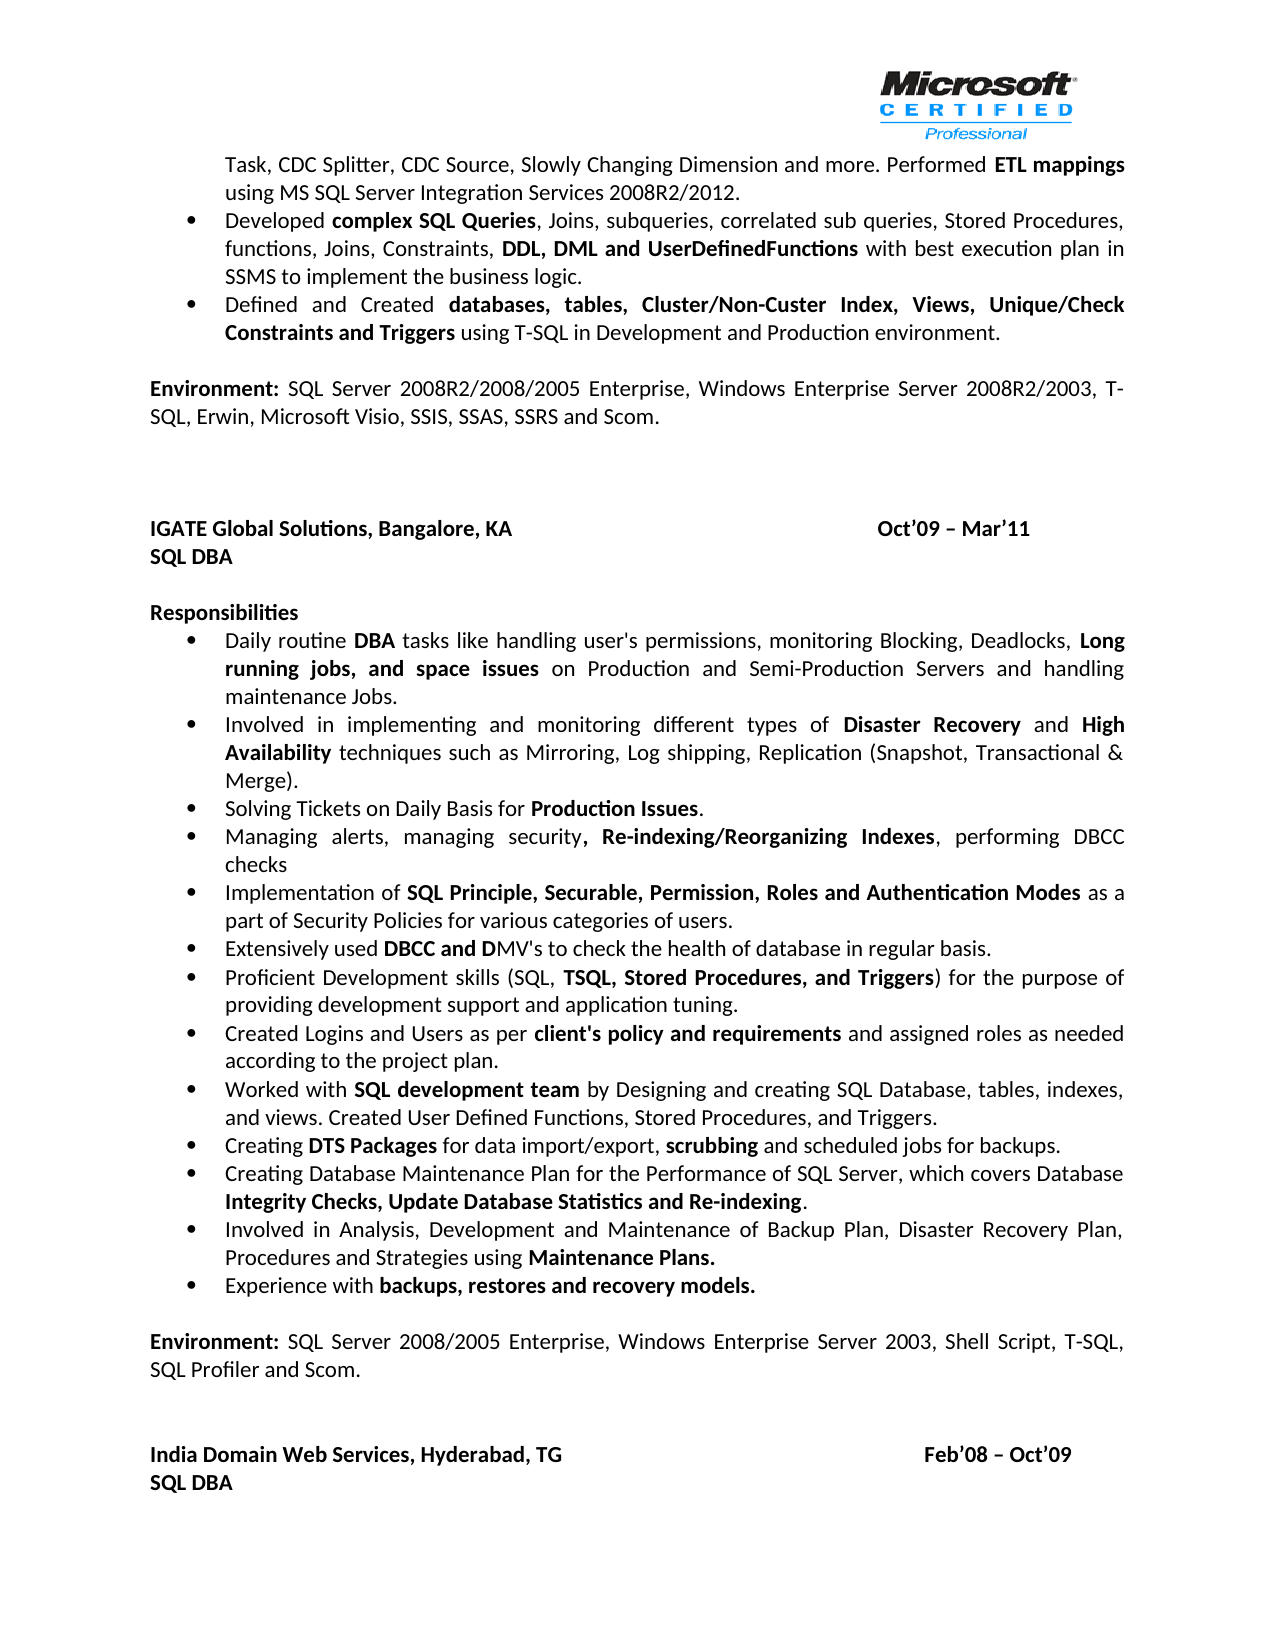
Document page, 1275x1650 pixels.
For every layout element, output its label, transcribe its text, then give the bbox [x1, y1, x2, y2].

list Worked with SQL development team by Designing and creating SQL Database, tables, indexes, and views. Created User Defined Functions, Stored Procedures, and Triggers. [187, 1075, 1125, 1131]
text Responsibilities [150, 598, 1125, 626]
list Extensively used DBCC and DMV's to check the health of database in regular basis. [187, 934, 1125, 963]
list Proficient Development skills (SQL, TSQL, Stored Procedures, and Triggers) for the purpose of providing development support and application tuning. [187, 963, 1125, 1019]
text IGATE Global Solutions, Bangalore, KA Oct’09 – Mar’11 [150, 514, 1125, 542]
list Created Logins and Users as per client's policy and requirements and assigned roles as needed according to the project plan. [187, 1019, 1125, 1075]
list Experience with backups, restores and recovery models. [187, 1271, 1125, 1299]
text Environment: SQL Server 2008/2005 Enterprise, Windows Enterprise Server 2003, Shell Script, T-SQL, SQL Profiler and Scom. [150, 1327, 1125, 1383]
list Involved in Analysis, Development and Maintenance of Backup Plan, Disaster Recovery Plan, Procedures and Strategies using Maintenance Plans. [187, 1215, 1125, 1271]
list Defined and Created databases, tables, Cluster/Non-Custer Index, Views, Unique/Check Constraints and Triggers using T-SQL in Development and Production environment. [187, 290, 1125, 346]
list Solving Tickets on Daily Basis for Production Issues. [187, 794, 1125, 822]
text SQL DBA [150, 542, 1125, 570]
picture [878, 67, 1079, 143]
list Creating DTS Packages for data import/export, scrubbing and scheduled jobs for backups. [187, 1131, 1125, 1159]
text India Domain Web Services, Hyderabad, TG Feb’08 – Oct’09 [150, 1440, 1125, 1468]
list Creating Database Maintenance Plan for the Performance of SQL Server, which covers Database Integrity Checks, Update Database Statistics and Re-indexing. [187, 1159, 1125, 1215]
list Developed complex SQL Queries, Joins, subqueries, correlated sub queries, Stored Procedures, functions, Joins, Constraints, DDL, DML and UserDefinedFunctions with best execution plan in SSMS to implement the business logic. [187, 206, 1125, 290]
list Implementation of SQL Principle, Securable, Permission, Roles and Authentication Modes as a part of Security Policies for various categories of users. [187, 878, 1125, 934]
text SQL DBA [150, 1468, 1125, 1496]
text Environment: SQL Server 2008R2/2008/2005 Enterprise, Windows Enterprise Server 2008R2/2003, T-SQL, Erwin, Microsoft Visio, SSIS, SSAS, SSRS and Scom. [150, 374, 1125, 430]
list Daily routine DBA tasks like handling user's permissions, monitoring Blocking, Deadlocks, Long running jobs, and space issues on Production and Semi-Production Servers and handling maintenance Jobs. [187, 626, 1125, 710]
list Involved in implementing and monitoring different types of Disaster Recovery and High Availability techniques such as Mirroring, Log shipping, Replication (Snapshot, Transactional & Merge). [187, 710, 1125, 794]
list Managing alerts, managing security, Re-indexing/Reorganizing Indexes, performing DBCC checks [187, 822, 1125, 878]
